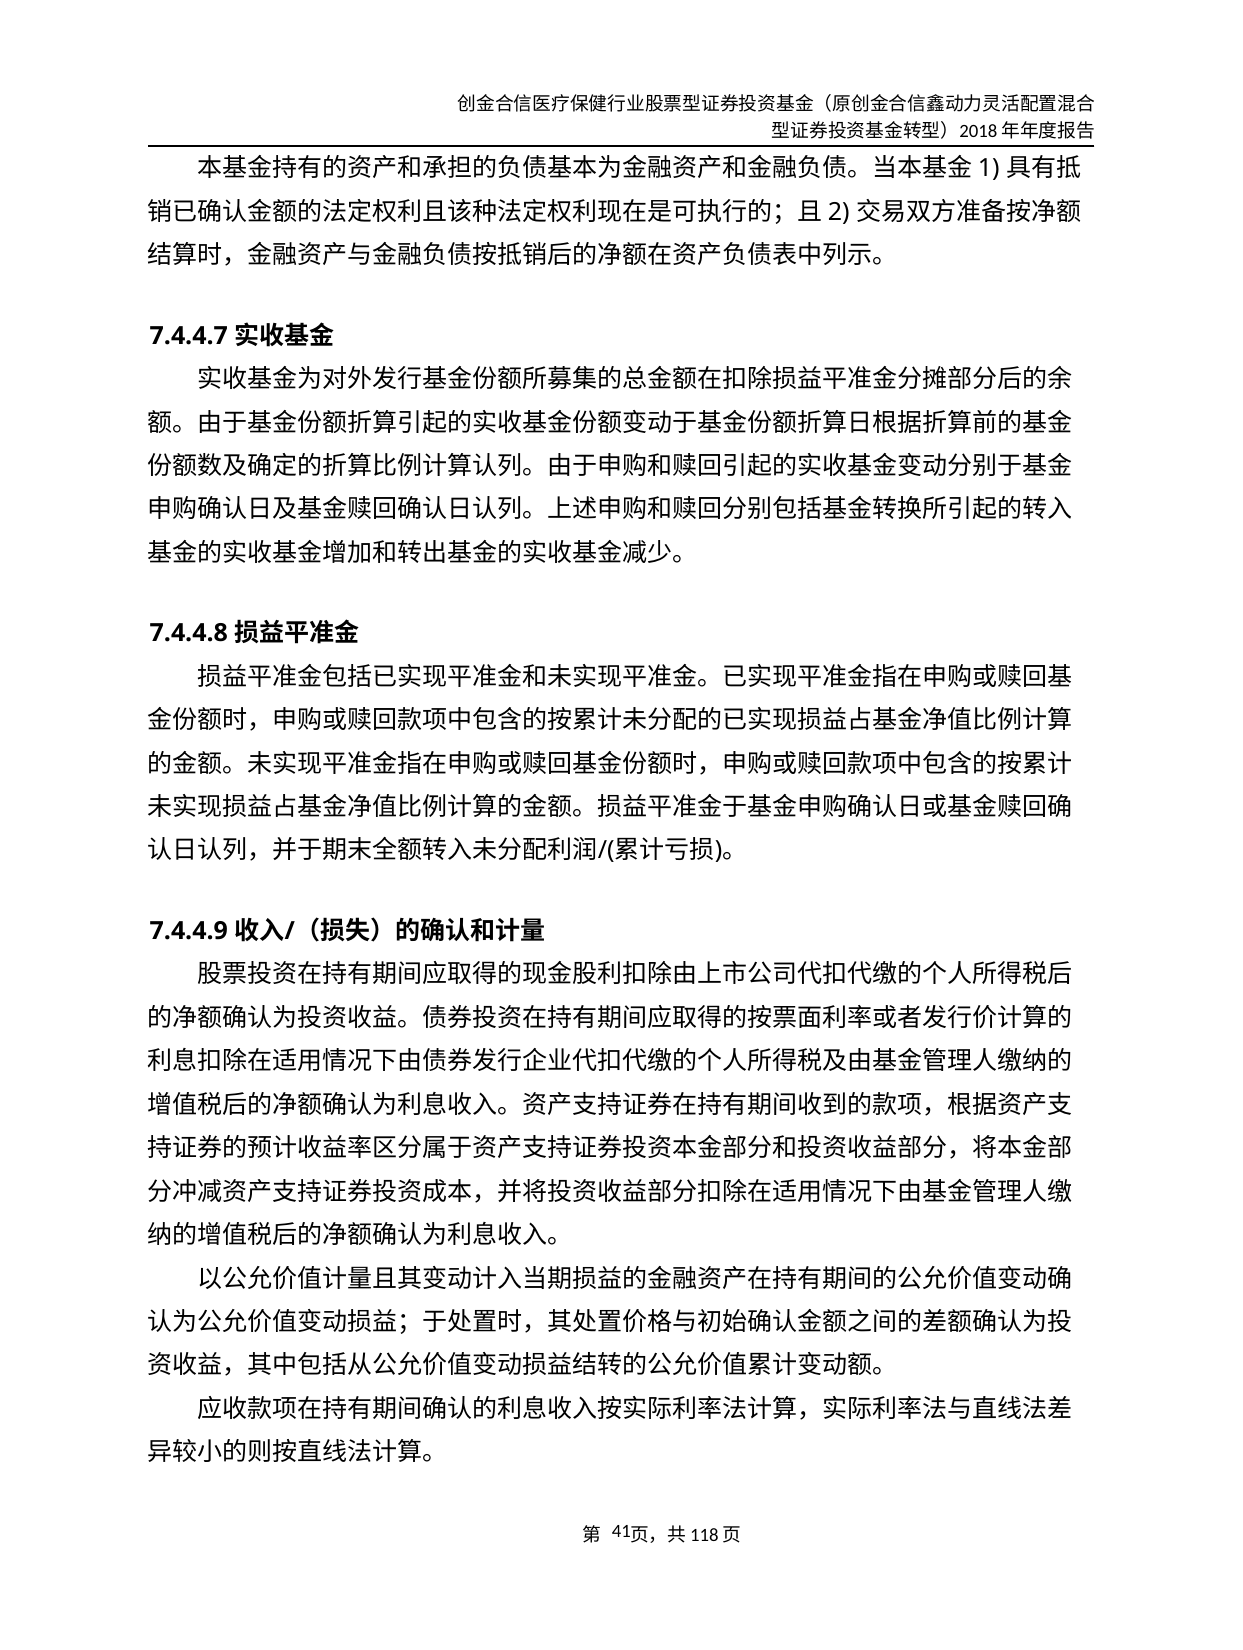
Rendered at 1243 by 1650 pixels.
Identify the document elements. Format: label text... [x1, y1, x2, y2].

text 本基金持有的资产和承担的负债基本为金融资产和金融负债。当本基金1) 具有抵销已确认金额的法定权利且该种法定权利现在是可执行的；且2) 交易双方准备按净额结算时，金融资产与金融负债按抵销后的净额在资产负债表中列示。 [148, 148, 1094, 271]
text 7.4.4.9 收入/（损失）的确认和计量 [149, 911, 1094, 947]
text 应收款项在持有期间确认的利息收入按实际利率法计算，实际利率法与直线法差异较小的则按直线法计算。 [148, 1388, 1094, 1468]
text 股票投资在持有期间应取得的现金股利扣除由上市公司代扣代缴的个人所得税后的净额确认为投资收益。债券投资在持有期间应取得的按票面利率或者发行价计算的利息扣除在适用情况下由债券发行企业代扣代缴的个人所得税及由基金管理人缴纳的增值税后的净额确认为利息收入。资产支持证券在持有期间收到的款项，根据资产支持证券的预计收益率区分属于资产支持证券投资本金部分和投资收益部分，将本金部分冲减资产支持证券投资成本，并将投资收益部分扣除在适用情况下由基金管理人缴纳的增值税后的净额确认为利息收入。 [148, 954, 1094, 1251]
text 7.4.4.7 实收基金 [149, 315, 1094, 351]
text 7.4.4.8 损益平准金 [149, 613, 1094, 649]
text 实收基金为对外发行基金份额所募集的总金额在扣除损益平准金分摊部分后的余额。由于基金份额折算引起的实收基金份额变动于基金份额折算日根据折算前的基金份额数及确定的折算比例计算认列。由于申购和赎回引起的实收基金变动分别于基金申购确认日及基金赎回确认日认列。上述申购和赎回分别包括基金转换所引起的转入基金的实收基金增加和转出基金的实收基金减少。 [148, 358, 1094, 568]
text 以公允价值计量且其变动计入当期损益的金融资产在持有期间的公允价值变动确认为公允价值变动损益；于处置时，其处置价格与初始确认金额之间的差额确认为投资收益，其中包括从公允价值变动损益结转的公允价值累计变动额。 [148, 1258, 1094, 1381]
text 损益平准金包括已实现平准金和未实现平准金。已实现平准金指在申购或赎回基金份额时，申购或赎回款项中包含的按累计未分配的已实现损益占基金净值比例计算的金额。未实现平准金指在申购或赎回基金份额时，申购或赎回款项中包含的按累计未实现损益占基金净值比例计算的金额。损益平准金于基金申购确认日或基金赎回确认日认列，并于期末全额转入未分配利润/(累计亏损)。 [148, 656, 1094, 866]
